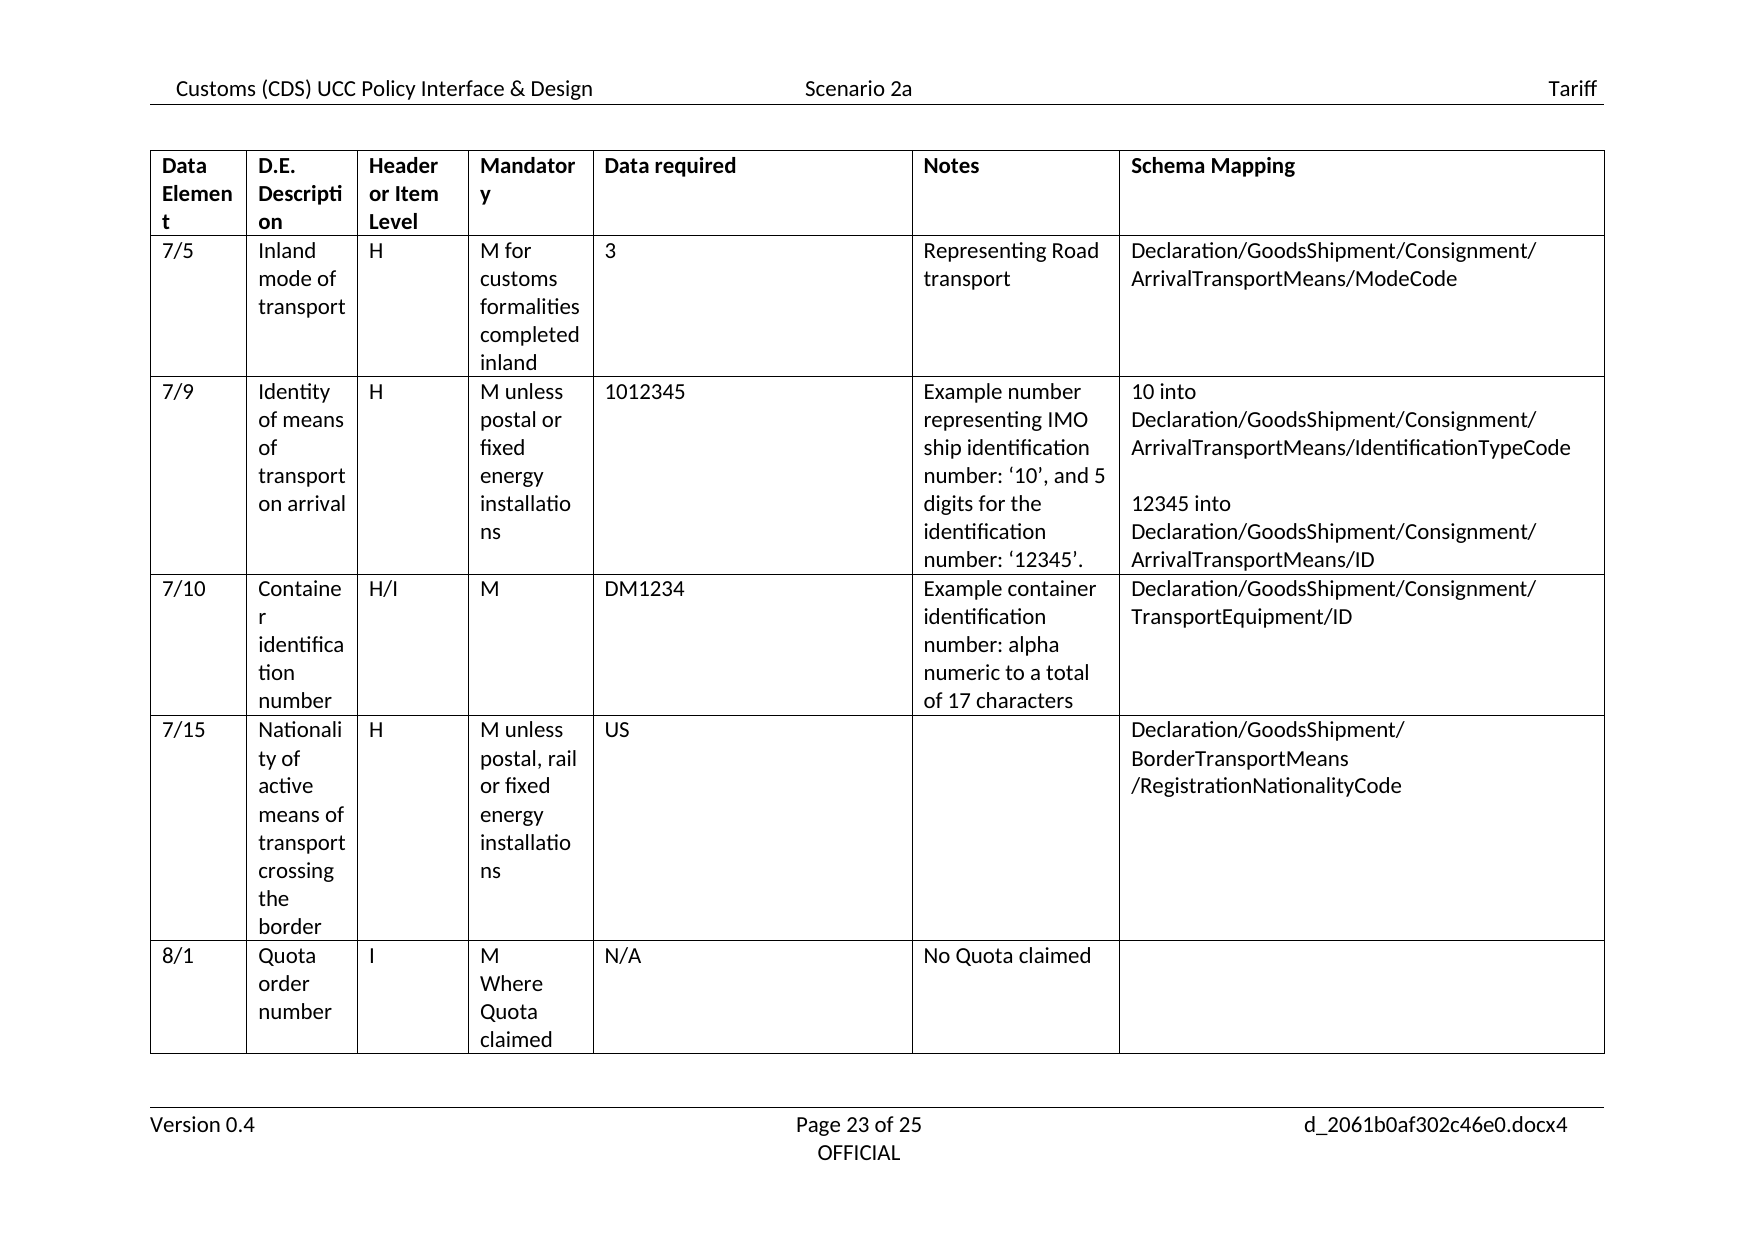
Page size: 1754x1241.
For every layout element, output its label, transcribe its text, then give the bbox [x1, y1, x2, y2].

table_cell 7/10 [151, 575, 246, 714]
table_cell Example container identification number: alpha numeric to a total of 17 characters [913, 575, 1119, 714]
table_header Schema Mapping [1120, 151, 1604, 235]
table_cell M unless postal or fixed energy installations [469, 377, 593, 573]
table_cell [913, 716, 1119, 940]
table_cell Example number representing IMO ship identification number: ‘10’, and 5 digits for the identification number: ‘12345’. [913, 377, 1119, 573]
table_cell Identity of means of transport on arrival [247, 377, 357, 573]
table_header Data Element [151, 151, 246, 235]
table_cell 8/1 [151, 941, 246, 1053]
table_cell N/A [594, 941, 912, 1053]
table_cell DM1234 [594, 575, 912, 714]
table_cell Quota order number [247, 941, 357, 1053]
table_cell No Quota claimed [913, 941, 1119, 1053]
table_header Header or Item Level [358, 151, 468, 235]
table_cell M unless postal, rail or fixed energy installations [469, 716, 593, 940]
table_cell [1120, 941, 1604, 1053]
table_cell 10 into Declaration/GoodsShipment/Consignment/ ArrivalTransportMeans/IdentificationTypeCode 12345 into Declaration/GoodsShipment/Consignment/ ArrivalTransportMeans/ID [1120, 377, 1604, 573]
table_cell Inland mode of transport [247, 236, 357, 376]
table_cell Declaration/GoodsShipment/Consignment/ ArrivalTransportMeans/ModeCode [1120, 236, 1604, 376]
table_cell M Where Quota claimed [469, 941, 593, 1053]
table_cell Declaration/GoodsShipment/BorderTransportMeans /RegistrationNationalityCode [1120, 716, 1604, 940]
table_cell Nationality of active means of transport crossing the border [247, 716, 357, 940]
table_cell 7/9 [151, 377, 246, 573]
table_cell 7/5 [151, 236, 246, 376]
table_header Data required [594, 151, 912, 235]
table_header Mandatory [469, 151, 593, 235]
table_cell 3 [594, 236, 912, 376]
table_cell H/I [358, 575, 468, 714]
table_cell 1012345 [594, 377, 912, 573]
table_header Notes [913, 151, 1119, 235]
table_cell Declaration/GoodsShipment/Consignment/TransportEquipment/ID [1120, 575, 1604, 714]
table_cell H [358, 236, 468, 376]
table_cell Representing Road transport [913, 236, 1119, 376]
table_cell M [469, 575, 593, 714]
table_header D.E. Description [247, 151, 357, 235]
table_cell US [594, 716, 912, 940]
table_cell H [358, 716, 468, 940]
table_cell M for customs formalities completed inland [469, 236, 593, 376]
table_cell I [358, 941, 468, 1053]
table_cell Container identification number [247, 575, 357, 714]
table_cell 7/15 [151, 716, 246, 940]
table_cell H [358, 377, 468, 573]
